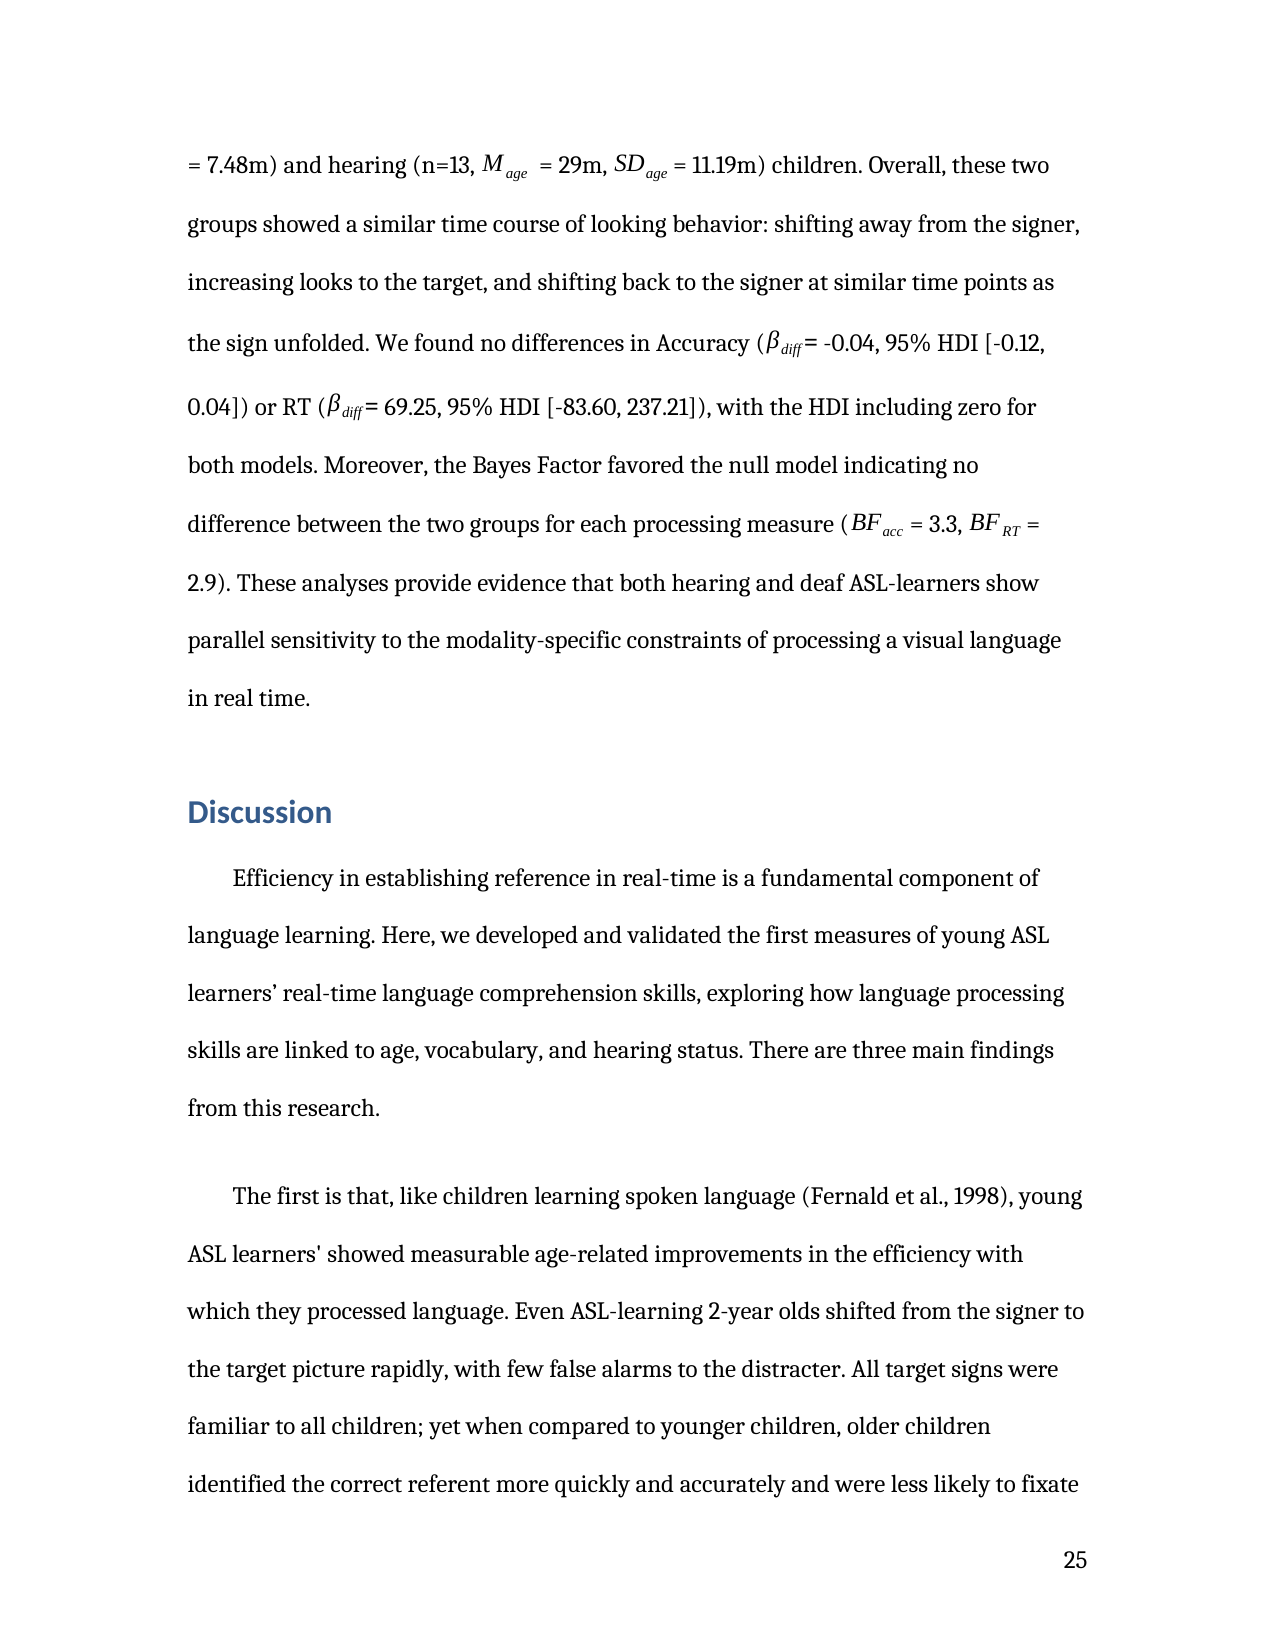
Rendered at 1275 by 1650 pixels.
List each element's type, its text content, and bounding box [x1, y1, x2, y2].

subtitle Discussion [187, 791, 1087, 832]
text Efficiency in establishing reference in real-time is a fundamental component of language learning. Here, we developed and validated the first measures of young ASL learners’ real-time language comprehension skills, exploring how language processing skills are linked to age, vocabulary, and hearing status. There are three main findings from this research. [187, 863, 1087, 1122]
